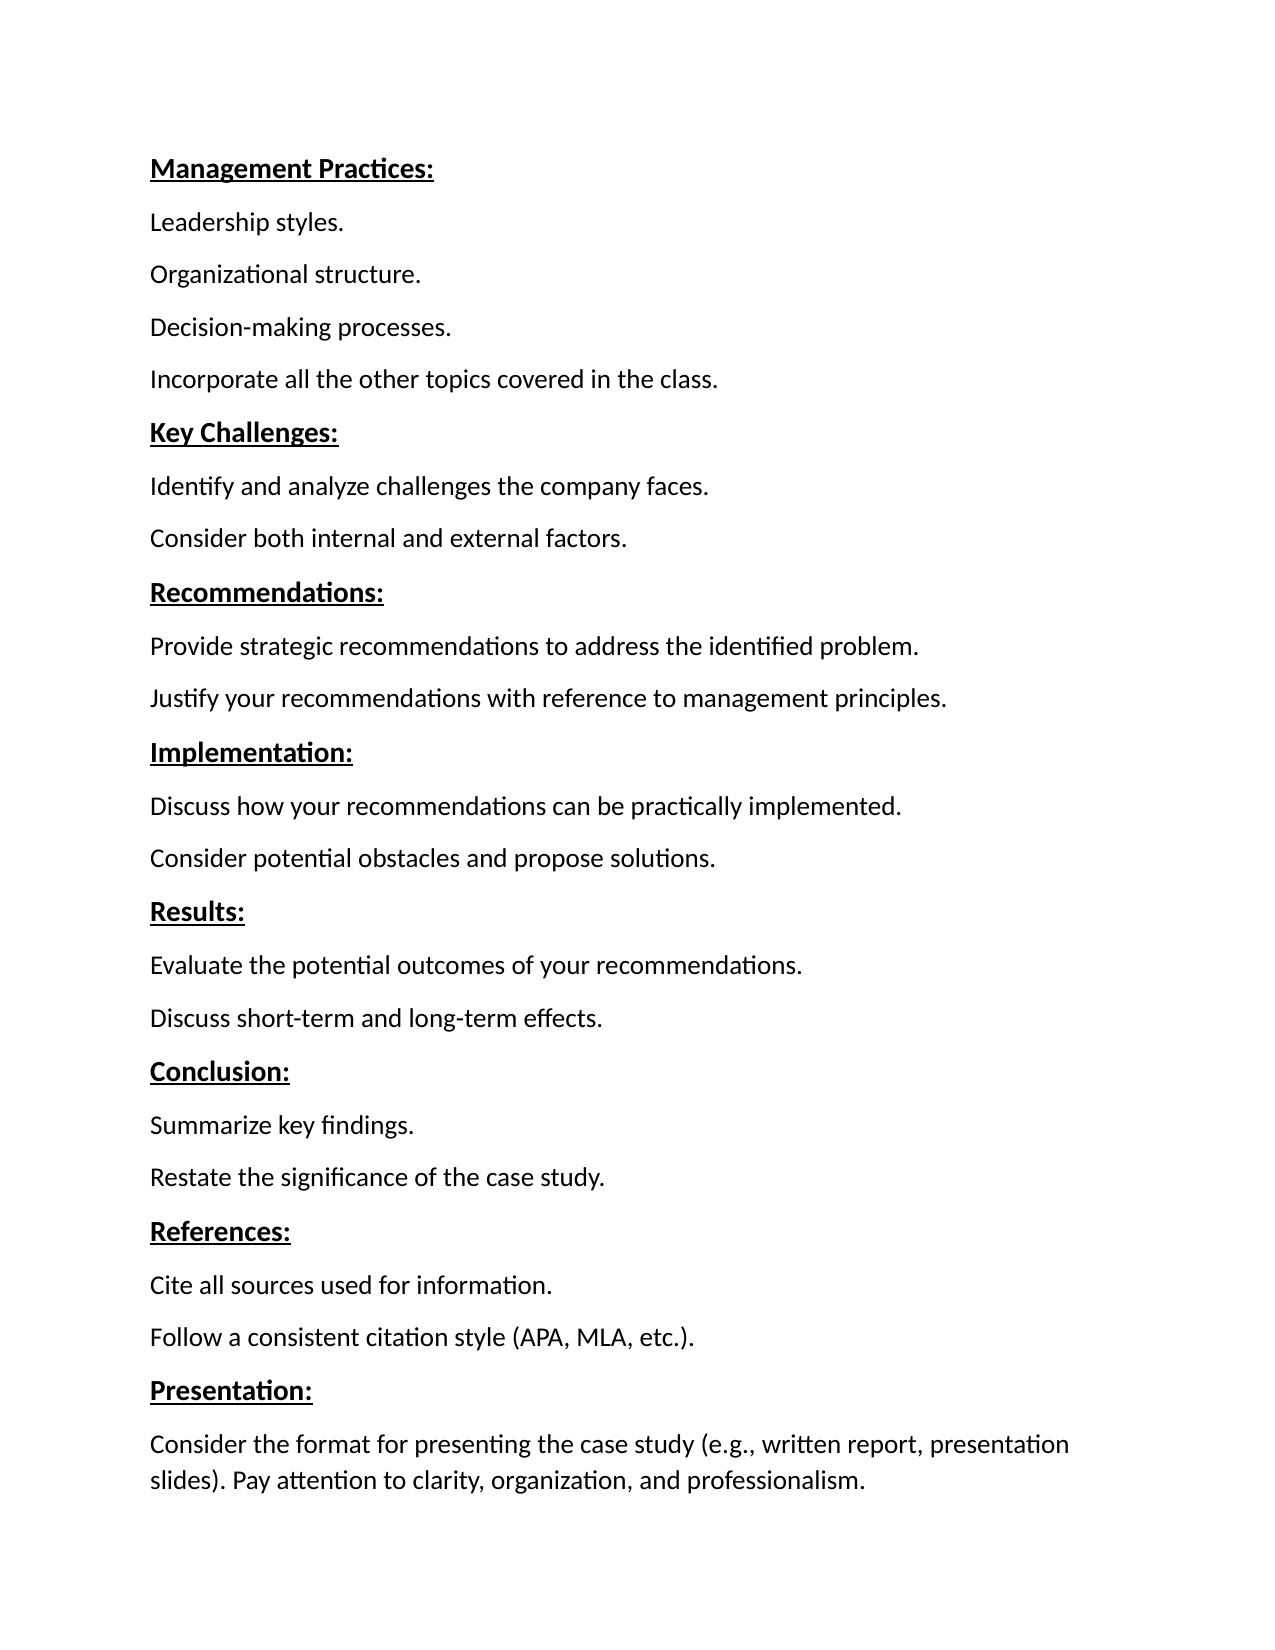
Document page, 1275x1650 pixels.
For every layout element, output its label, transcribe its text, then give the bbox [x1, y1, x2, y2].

text Cite all sources used for information. [150, 1268, 1125, 1301]
text Management Practices: [150, 150, 1125, 186]
text Summarize key findings. [150, 1108, 1125, 1141]
text Justify your recommendations with reference to management principles. [150, 681, 1125, 714]
text Discuss short-term and long-term effects. [150, 1001, 1125, 1034]
text Consider potential obstacles and propose solutions. [150, 841, 1125, 874]
text Provide strategic recommendations to address the identified problem. [150, 629, 1125, 662]
text Identify and analyze challenges the company faces. [150, 469, 1125, 502]
text Consider the format for presenting the case study (e.g., written report, presentation slides). Pay attention to clarity, organization, and professionalism. [150, 1427, 1125, 1496]
text Follow a consistent citation style (APA, MLA, etc.). [150, 1320, 1125, 1353]
text Leadership styles. [150, 205, 1125, 238]
text Discuss how your recommendations can be practically implemented. [150, 789, 1125, 822]
text Key Challenges: [150, 414, 1125, 450]
text Consider both internal and external factors. [150, 522, 1125, 555]
text Organizational structure. [150, 257, 1125, 290]
text Decision-making processes. [150, 310, 1125, 343]
text Recommendations: [150, 574, 1125, 609]
text Incorporate all the other topics covered in the class. [150, 362, 1125, 395]
text References: [150, 1213, 1125, 1248]
text Results: [150, 893, 1125, 929]
text Restate the significance of the case study. [150, 1160, 1125, 1193]
text Conclusion: [150, 1053, 1125, 1089]
text Implementation: [150, 734, 1125, 769]
text Evaluate the potential outcomes of your recommendations. [150, 948, 1125, 981]
text Presentation: [150, 1372, 1125, 1408]
